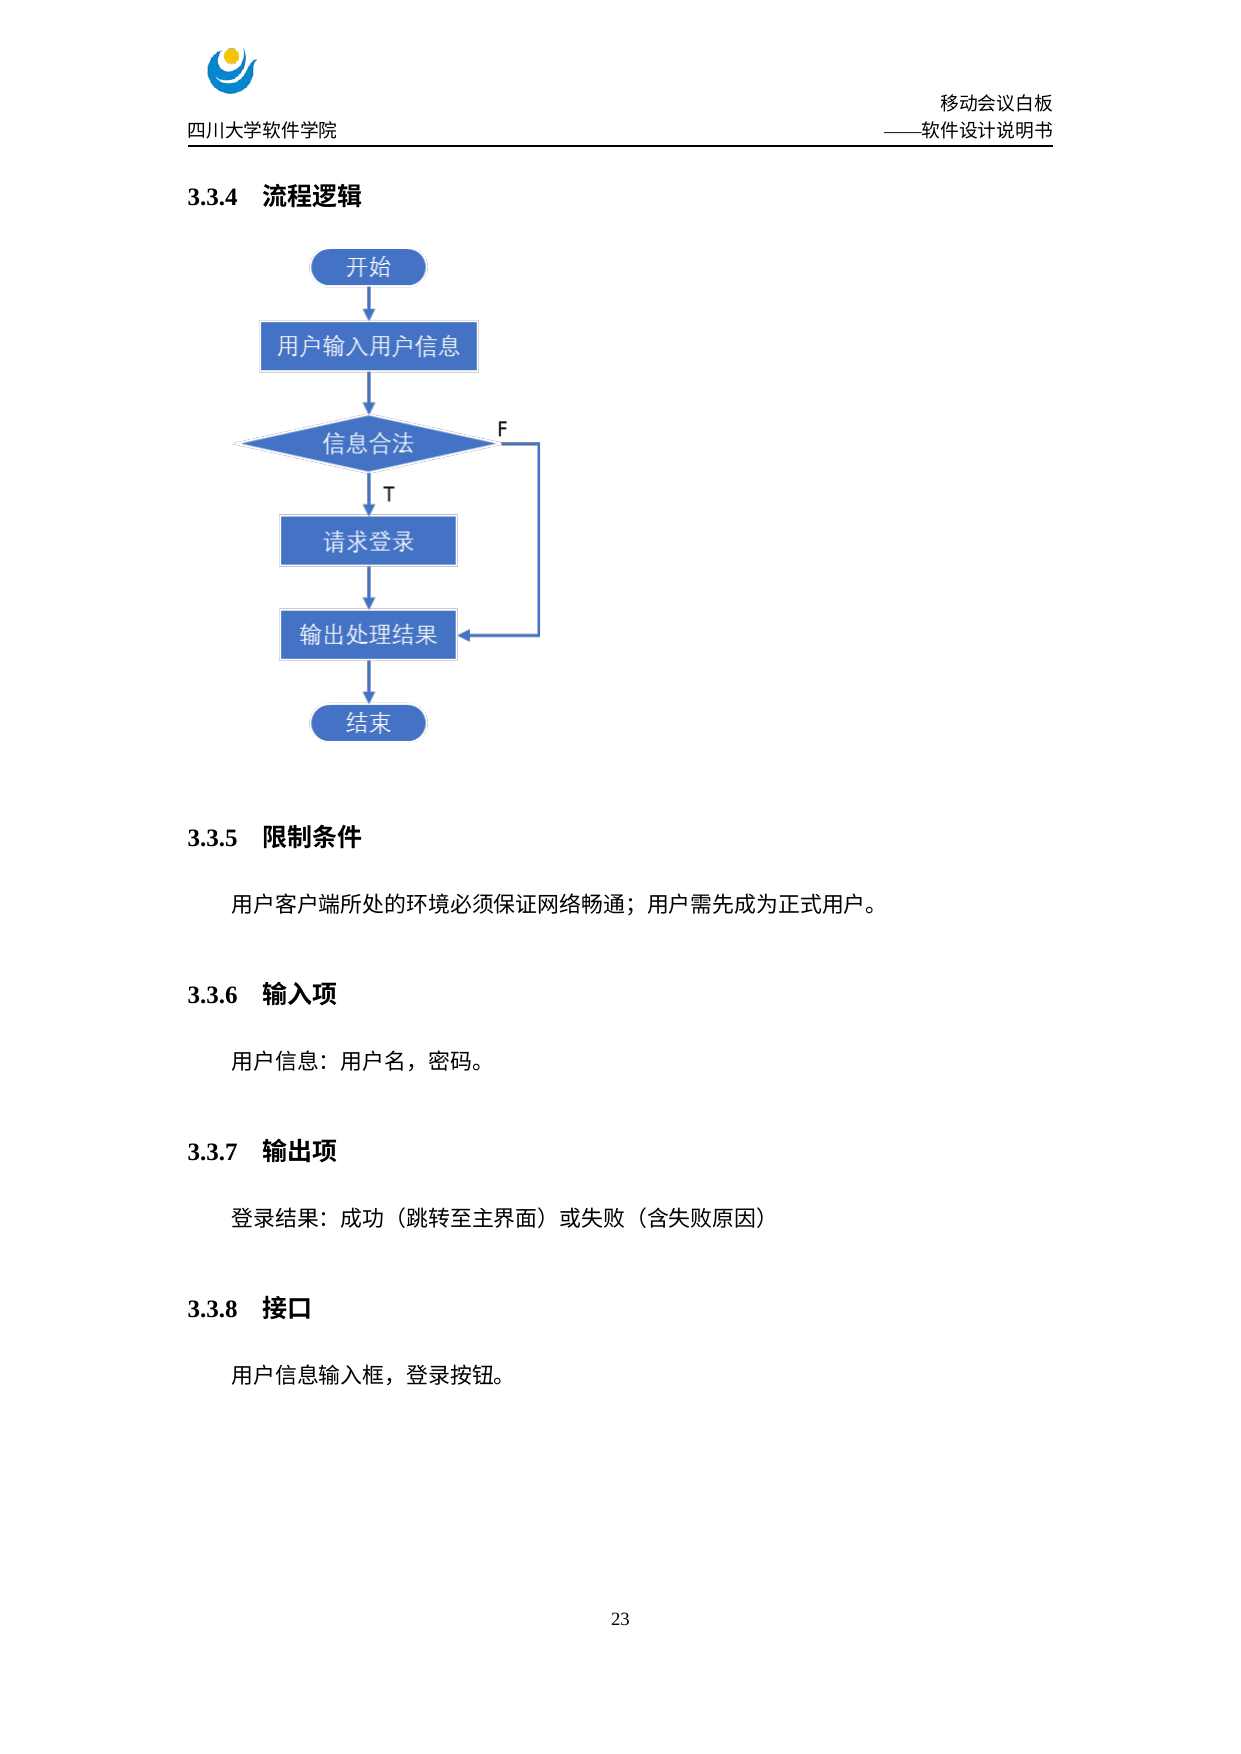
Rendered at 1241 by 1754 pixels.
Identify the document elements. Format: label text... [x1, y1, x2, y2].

subtitle 输入项 [187, 960, 1053, 1025]
subtitle 接口 [187, 1274, 1053, 1339]
subtitle 输出项 [187, 1117, 1053, 1182]
picture [192, 33, 269, 110]
text 用户客户端所处的环境必须保证网络畅通；用户需先成为正式用户。 [231, 887, 1053, 919]
text 登录结果：成功（跳转至主界面）或失败（含失败原因） [187, 1200, 1053, 1233]
text 用户信息输入框，登录按钮。 [187, 1357, 1053, 1390]
picture [231, 245, 541, 750]
subtitle 限制条件 [187, 803, 1053, 868]
subtitle 流程逻辑 [187, 162, 1053, 227]
text 用户信息：用户名，密码。 [231, 1043, 1053, 1076]
